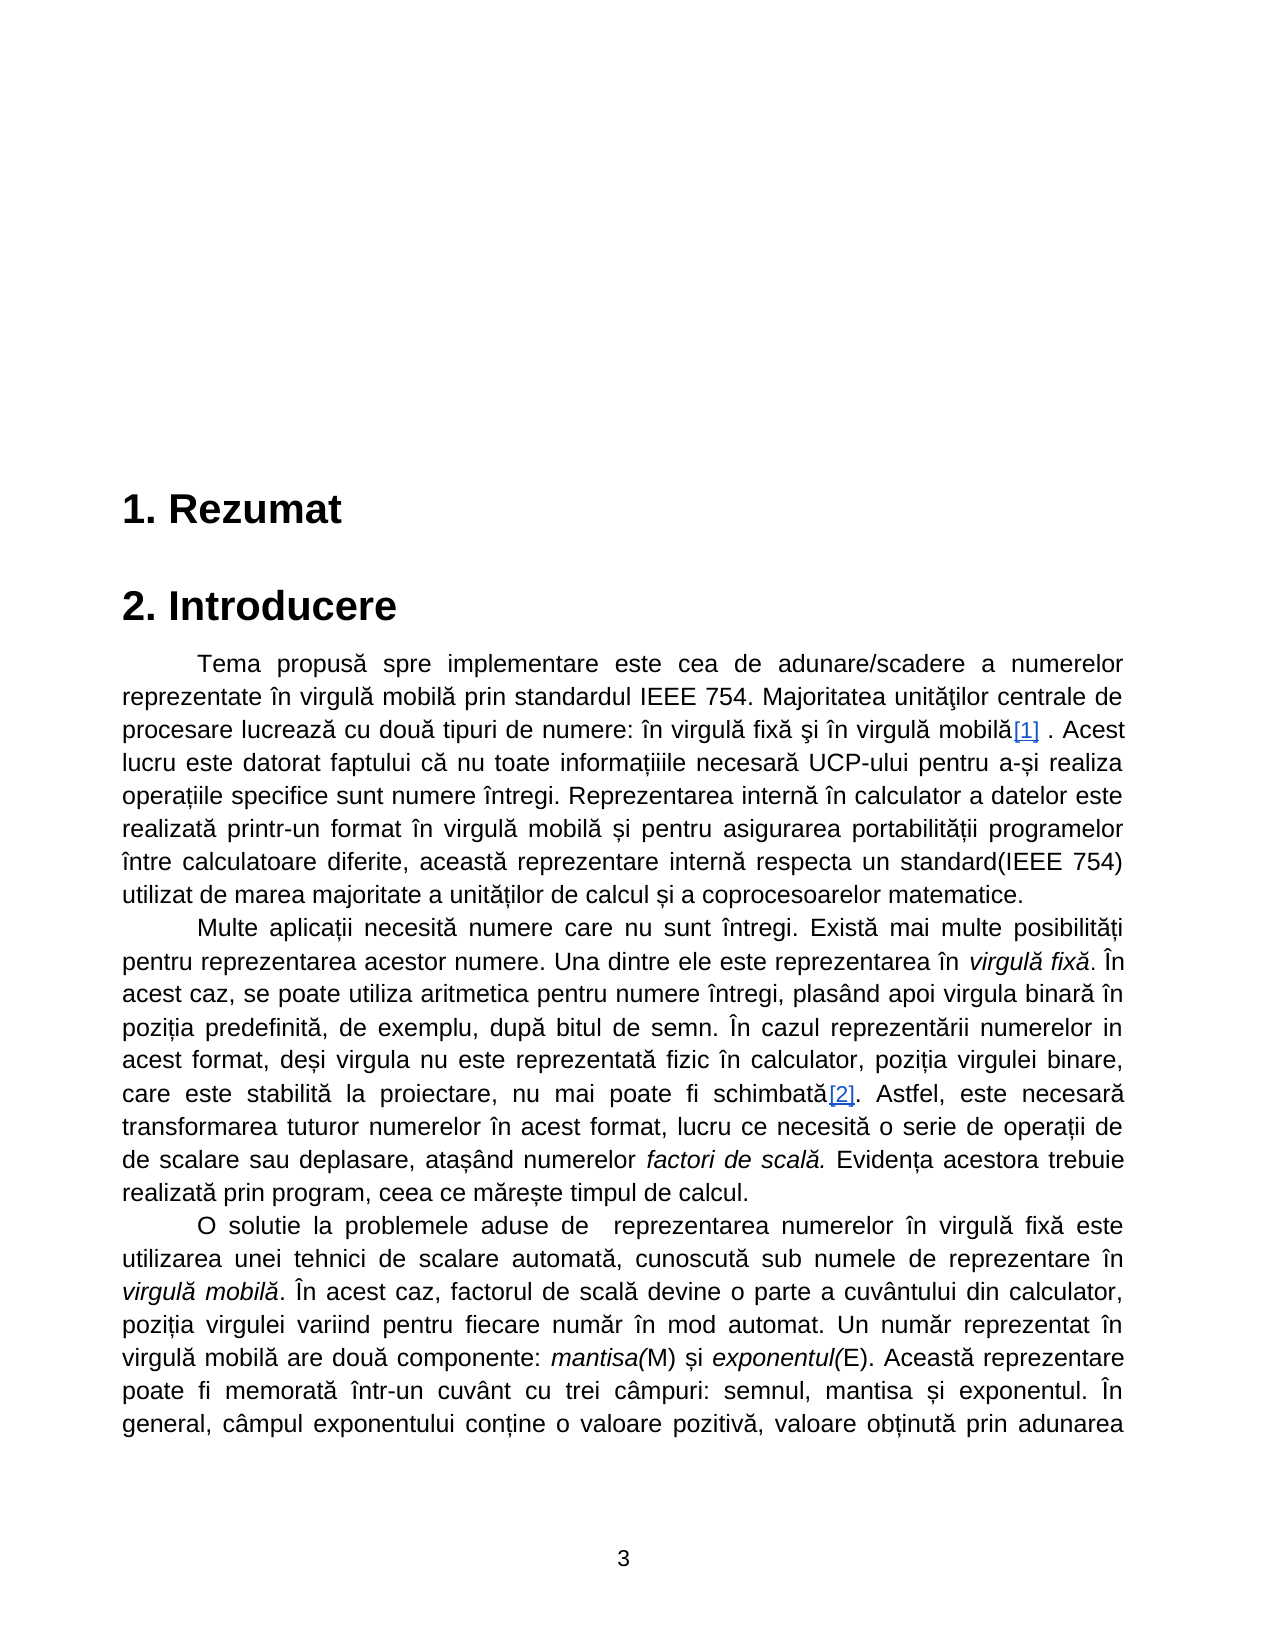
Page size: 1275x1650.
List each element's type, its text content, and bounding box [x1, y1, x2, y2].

text Multe aplicații necesită numere care nu sunt întregi. Există mai multe posibilități pentru reprezentarea acestor numere. Una dintre ele este reprezentarea în virgulă fixă. În acest caz, se poate utiliza aritmetica pentru numere întregi, plasând apoi virgula binară în poziția predefinită, de exemplu, după bitul de semn. În cazul reprezentării numerelor in acest format, deși virgula nu este reprezentată fizic în calculator, poziția virgulei binare, care este stabilită la proiectare, nu mai poate fi schimbată[2]. Astfel, este necesară transformarea tuturor numerelor în acest format, lucru ce necesită o serie de operații de de scalare sau deplasare, atașând numerelor factori de scală. Evidența acestora trebuie realizată prin program, ceea ce mărește timpul de calcul. [122, 913, 1125, 1206]
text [122, 1211, 1125, 1437]
text Tema propusă spre implementare este cea de adunare/scadere a numerelor reprezentate în virgulă mobilă prin standardul IEEE 754. Majoritatea unităţilor centrale de procesare lucrează cu două tipuri de numere: în virgulă fixă şi în virgulă mobilă[1] . Acest lucru este datorat faptului că nu toate informațiiile necesară UCP-ului pentru a-și realiza operațiile specifice sunt numere întregi. Reprezentarea internă în calculator a datelor este realizată printr-un format în virgulă mobilă și pentru asigurarea portabilității programelor între calculatoare diferite, această reprezentare internă respecta un standard(IEEE 754) utilizat de marea majoritate a unităților de calcul și a coprocesoarelor matematice. [122, 649, 1125, 909]
subtitle 1. Rezumat [122, 485, 1125, 533]
subtitle 2. Introducere [122, 582, 1125, 629]
